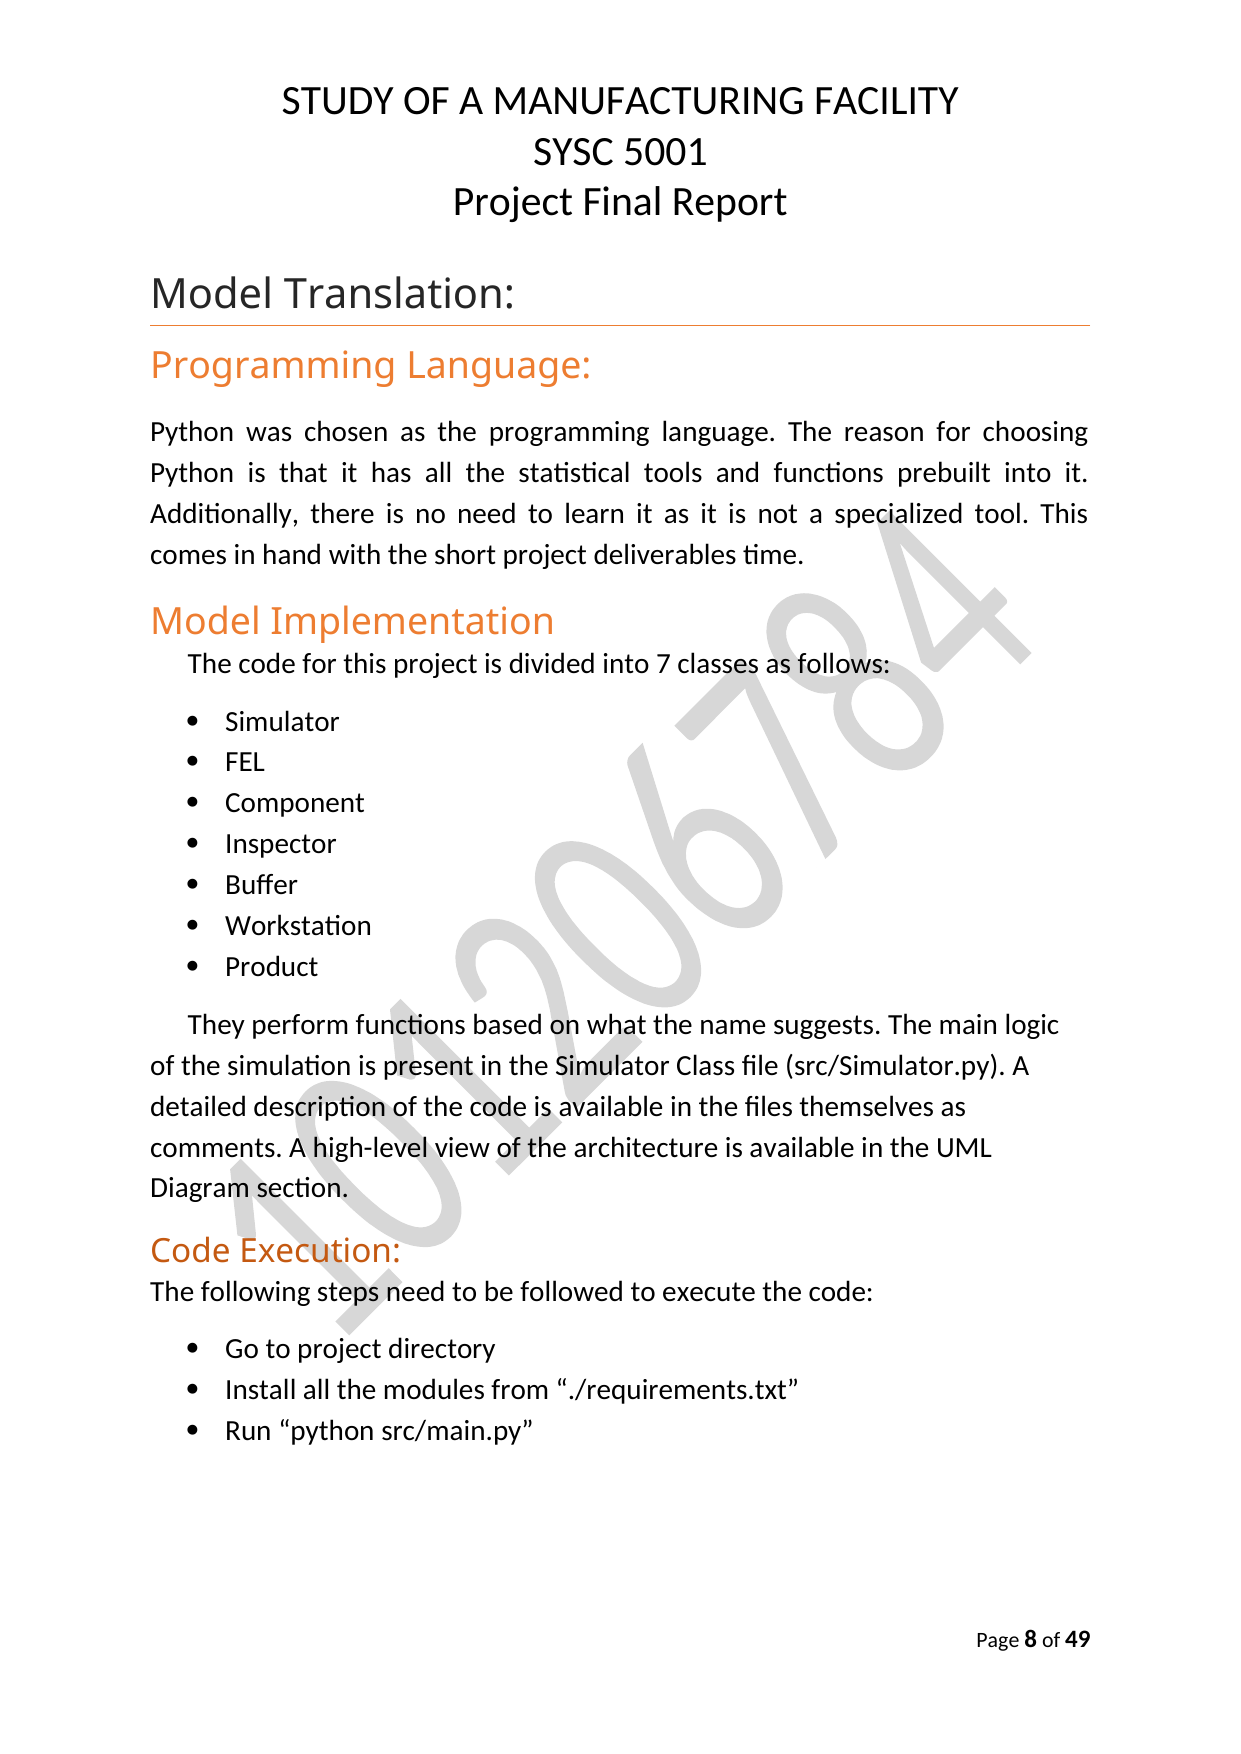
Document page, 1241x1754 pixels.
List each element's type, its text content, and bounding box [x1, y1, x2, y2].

list Simulator [187, 703, 1090, 738]
text Programming Language: [150, 338, 1090, 389]
subtitle Model Implementation [150, 594, 1090, 645]
text Python was chosen as the programming language. The reason for choosing Python is that it has all the statistical tools and functions prebuilt into it. Additionally, there is no need to learn it as it is not a specialized tool. This comes in hand with the short project deliverables time. [150, 413, 1090, 572]
list Buffer [187, 866, 1090, 902]
list Run “python src/main.py” [187, 1412, 1090, 1448]
subtitle Code Execution: [150, 1227, 1090, 1273]
text The following steps need to be followed to execute the code: [150, 1273, 1090, 1308]
list Component [187, 784, 1090, 820]
list FEL [187, 743, 1090, 779]
list Go to project directory [187, 1330, 1090, 1366]
subtitle Model Translation: [150, 264, 1090, 325]
list Workstation [187, 907, 1090, 943]
text They perform functions based on what the name suggests. The main logic of the simulation is present in the Simulator Class file (src/Simulator.py). A detailed description of the code is available in the files themselves as comments. A high-level view of the architecture is available in the UML Diagram section. [150, 1006, 1090, 1205]
list Install all the modules from “./requirements.txt” [187, 1371, 1090, 1407]
list Product [187, 948, 1090, 984]
text The code for this project is divided into 7 classes as follows: [150, 645, 1090, 681]
list Inspector [187, 825, 1090, 861]
